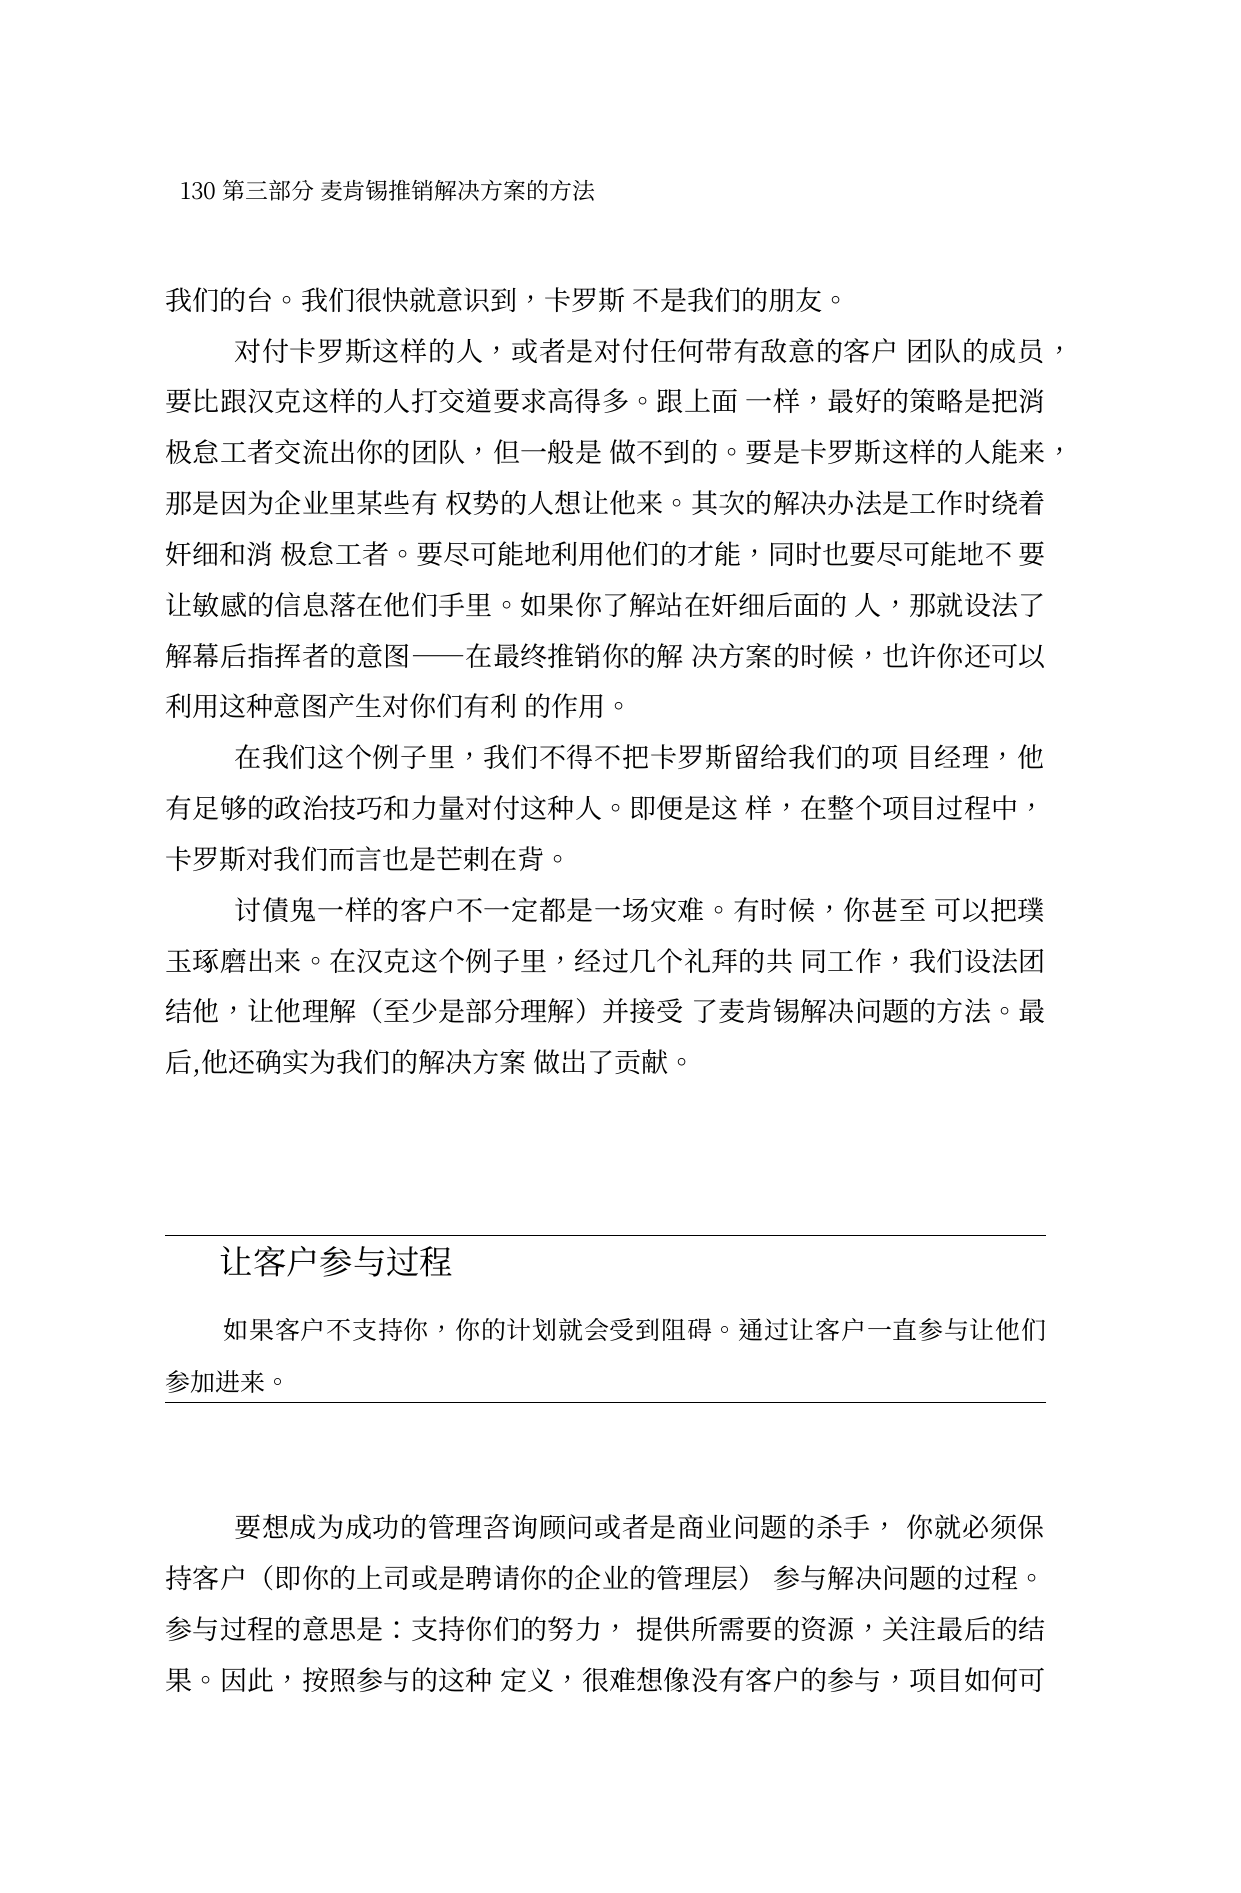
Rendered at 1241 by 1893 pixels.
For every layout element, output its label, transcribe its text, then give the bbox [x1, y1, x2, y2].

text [165, 1496, 1046, 1701]
text 如果客户不支持你，你的计划就会受到阻碍。通过让客户一直参与让他们 参加进来。 [165, 1298, 1046, 1402]
text 让客户参与过程 [165, 1236, 1046, 1284]
text 对付卡罗斯这样的人，或者是对付任何带有敌意的客户 团队的成员，要比跟汉克这样的人打交道要求高得多。跟上面 一样，最好的策略是把消极怠工者交流出你的团队，但一般是 做不到的。要是卡罗斯这样的人能来，那是因为企业里某些有 权势的人想让他来。其次的解决办法是工作时绕着奸细和消 极怠工者。要尽可能地利用他们的才能，同时也要尽可能地不 要让敏感的信息落在他们手里。如果你了解站在奸细后面的 人，那就设法了解幕后指挥者的意图——在最终推销你的解 决方案的时候，也许你还可以利用这种意图产生对你们有利 的作用。 [165, 320, 1046, 727]
text 讨債鬼一样的客户不一定都是一场灾难。有时候，你甚至 可以把璞玉琢磨出来。在汉克这个例子里，经过几个礼拜的共 同工作，我们设法团结他，让他理解（至少是部分理解）并接受 了麦肯锡解决问题的方法。最后,他还确实为我们的解决方案 做岀了贡献。 [165, 879, 1046, 1083]
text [165, 269, 1046, 320]
text 在我们这个例子里，我们不得不把卡罗斯留给我们的项 目经理，他有足够的政治技巧和力量对付这种人。即便是这 样，在整个项目过程中，卡罗斯对我们而言也是芒剌在背。 [165, 727, 1046, 879]
